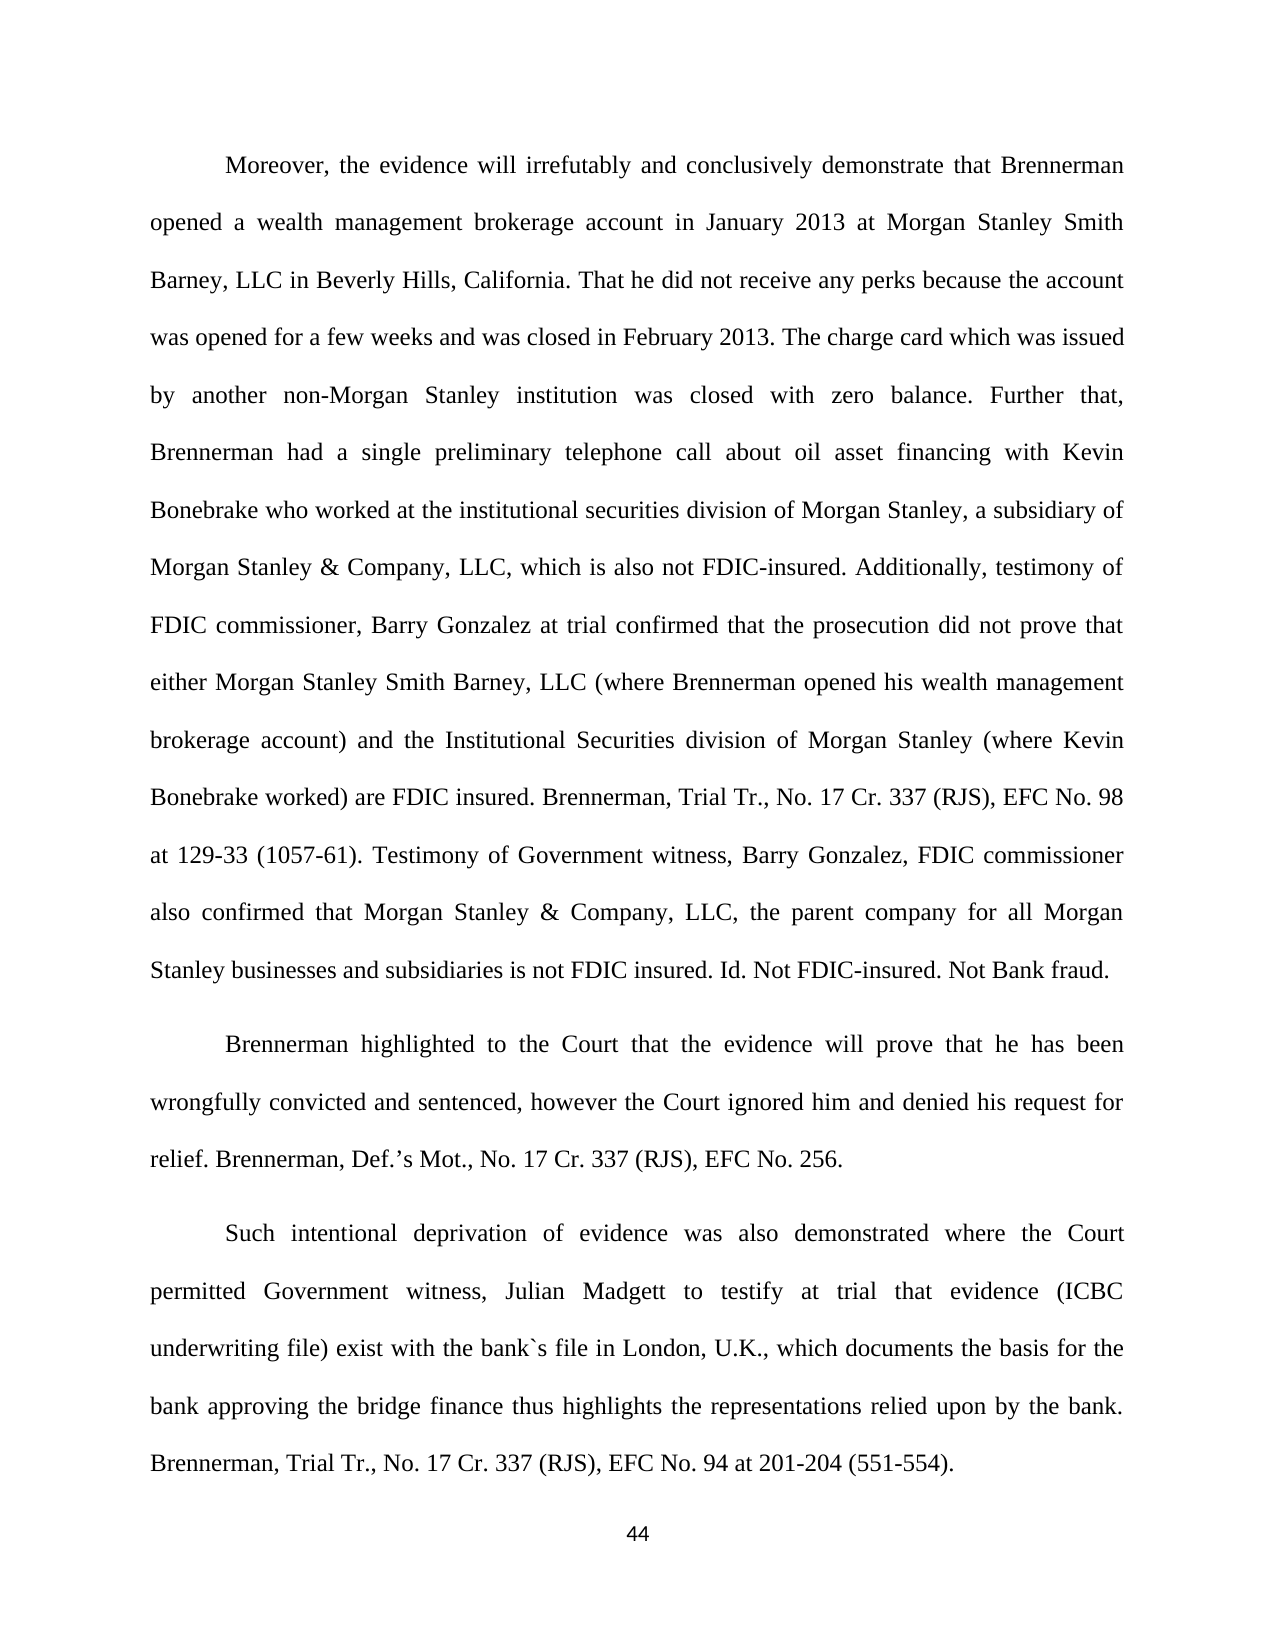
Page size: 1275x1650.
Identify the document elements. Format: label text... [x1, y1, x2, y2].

text Such intentional deprivation of evidence was also demonstrated where the Court permitted Government witness, Julian Madgett to testify at trial that evidence (ICBC underwriting file) exist with the bank`s file in London, U.K., which documents the basis for the bank approving the bridge finance thus highlights the representations relied upon by the bank. Brennerman, Trial Tr., No. 17 Cr. 337 (RJS), EFC No. 94 at 201-204 (551-554). [150, 1218, 1125, 1477]
text Moreover, the evidence will irrefutably and conclusively demonstrate that Brennerman opened a wealth management brokerage account in January 2013 at Morgan Stanley Smith Barney, LLC in Beverly Hills, California. That he did not receive any perks because the account was opened for a few weeks and was closed in February 2013. The charge card which was issued by another non-Morgan Stanley institution was closed with zero balance. Further that, Brennerman had a single preliminary telephone call about oil asset financing with Kevin Bonebrake who worked at the institutional securities division of Morgan Stanley, a subsidiary of Morgan Stanley & Company, LLC, which is also not FDIC-insured. Additionally, testimony of FDIC commissioner, Barry Gonzalez at trial confirmed that the prosecution did not prove that either Morgan Stanley Smith Barney, LLC (where Brennerman opened his wealth management brokerage account) and the Institutional Securities division of Morgan Stanley (where Kevin Bonebrake worked) are FDIC insured. Brennerman, Trial Tr., No. 17 Cr. 337 (RJS), EFC No. 98 at 129-33 (1057-61). Testimony of Government witness, Barry Gonzalez, FDIC commissioner also confirmed that Morgan Stanley & Company, LLC, the parent company for all Morgan Stanley businesses and subsidiaries is not FDIC insured. Id. Not FDIC-insured. Not Bank fraud. [150, 150, 1125, 984]
text Brennerman highlighted to the Court that the evidence will prove that he has been wrongfully convicted and sentenced, however the Court ignored him and denied his request for relief. Brennerman, Def.’s Mot., No. 17 Cr. 337 (RJS), EFC No. 256. [150, 1029, 1125, 1173]
